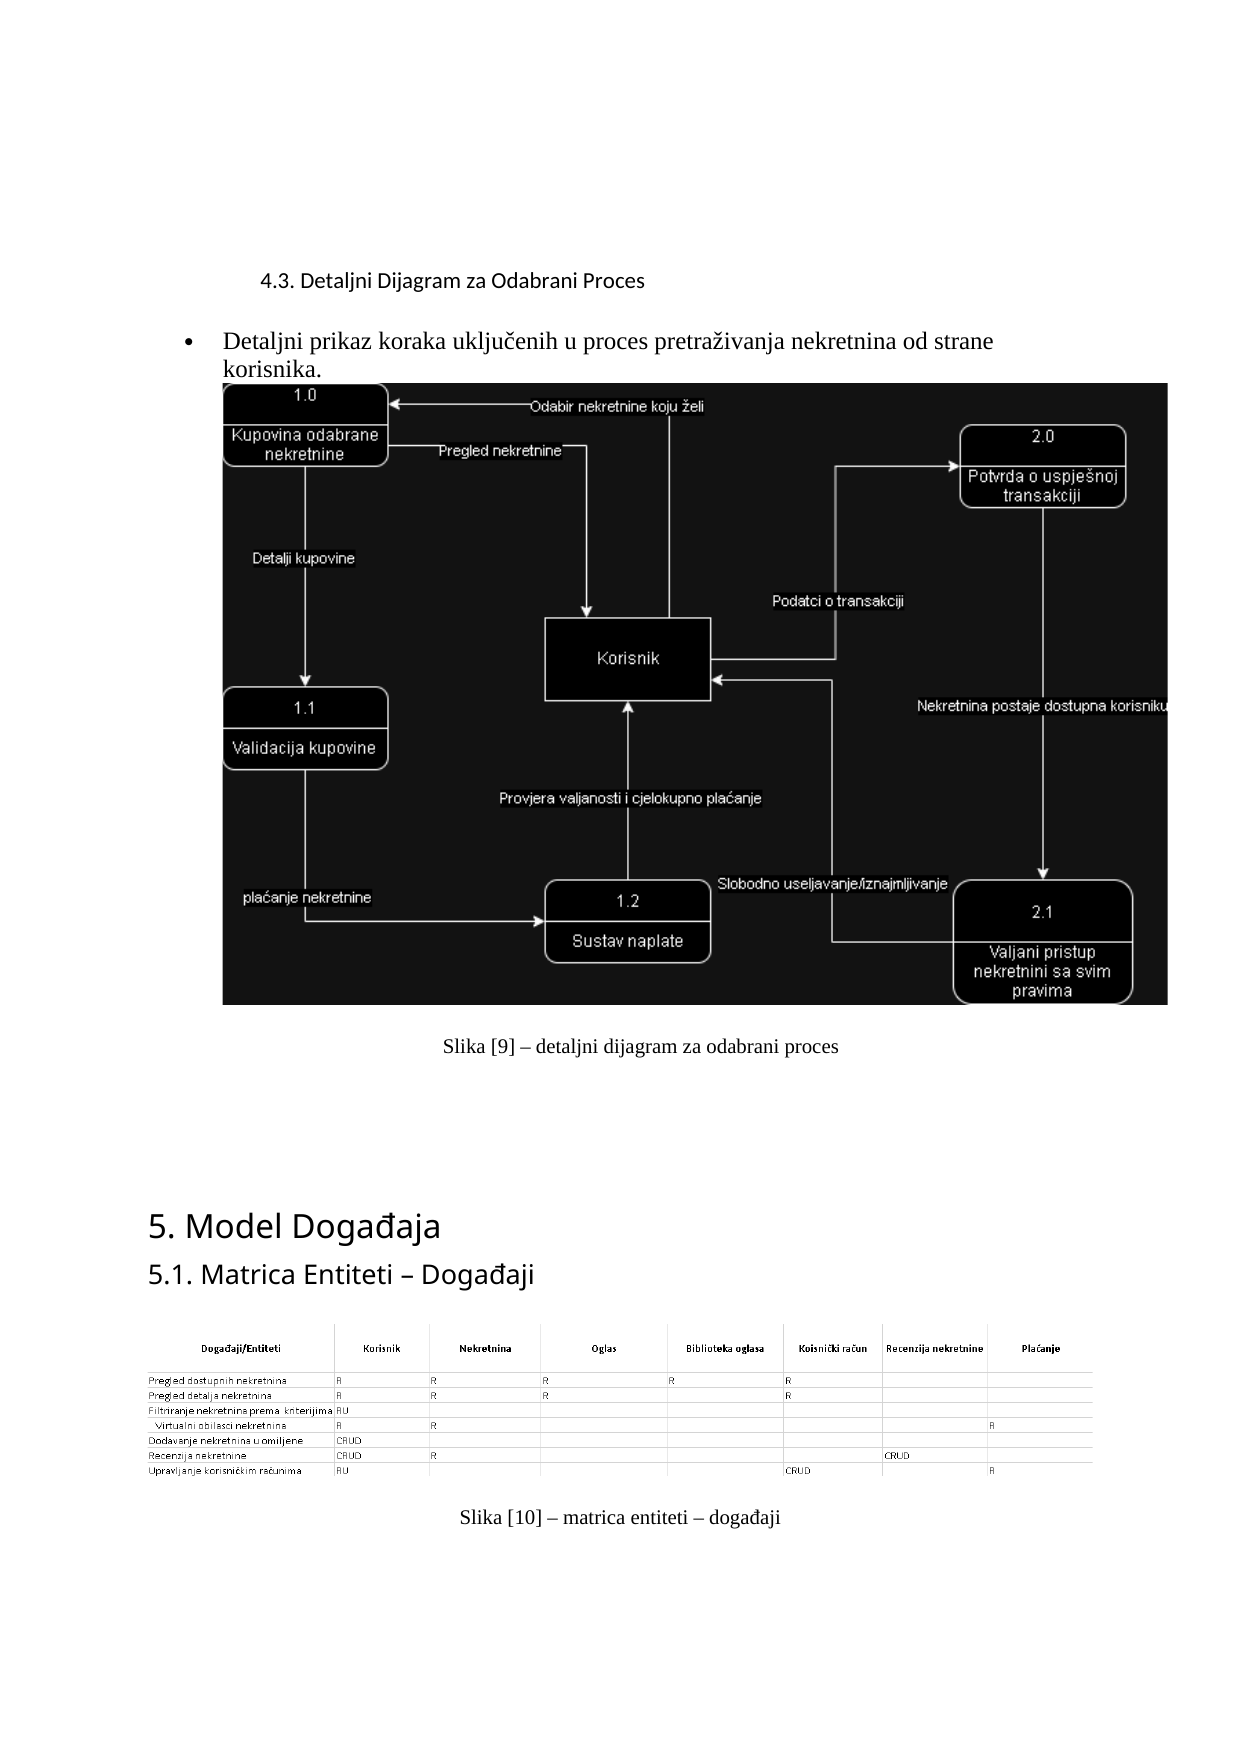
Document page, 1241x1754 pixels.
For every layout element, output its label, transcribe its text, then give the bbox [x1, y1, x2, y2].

picture [147, 1324, 1093, 1476]
picture [222, 383, 1168, 1005]
text Slika [9] – detaljni dijagram za odabrani proces [370, 1034, 1093, 1058]
subtitle 5. Model Događaja [148, 1203, 1093, 1248]
subtitle 5.1. Matrica Entiteti – Događaji [148, 1256, 1093, 1293]
text Slika [10] – matrica entiteti – događaji [148, 1505, 1093, 1529]
text 4.3. Detaljni Dijagram za Odabrani Proces [260, 266, 1093, 294]
